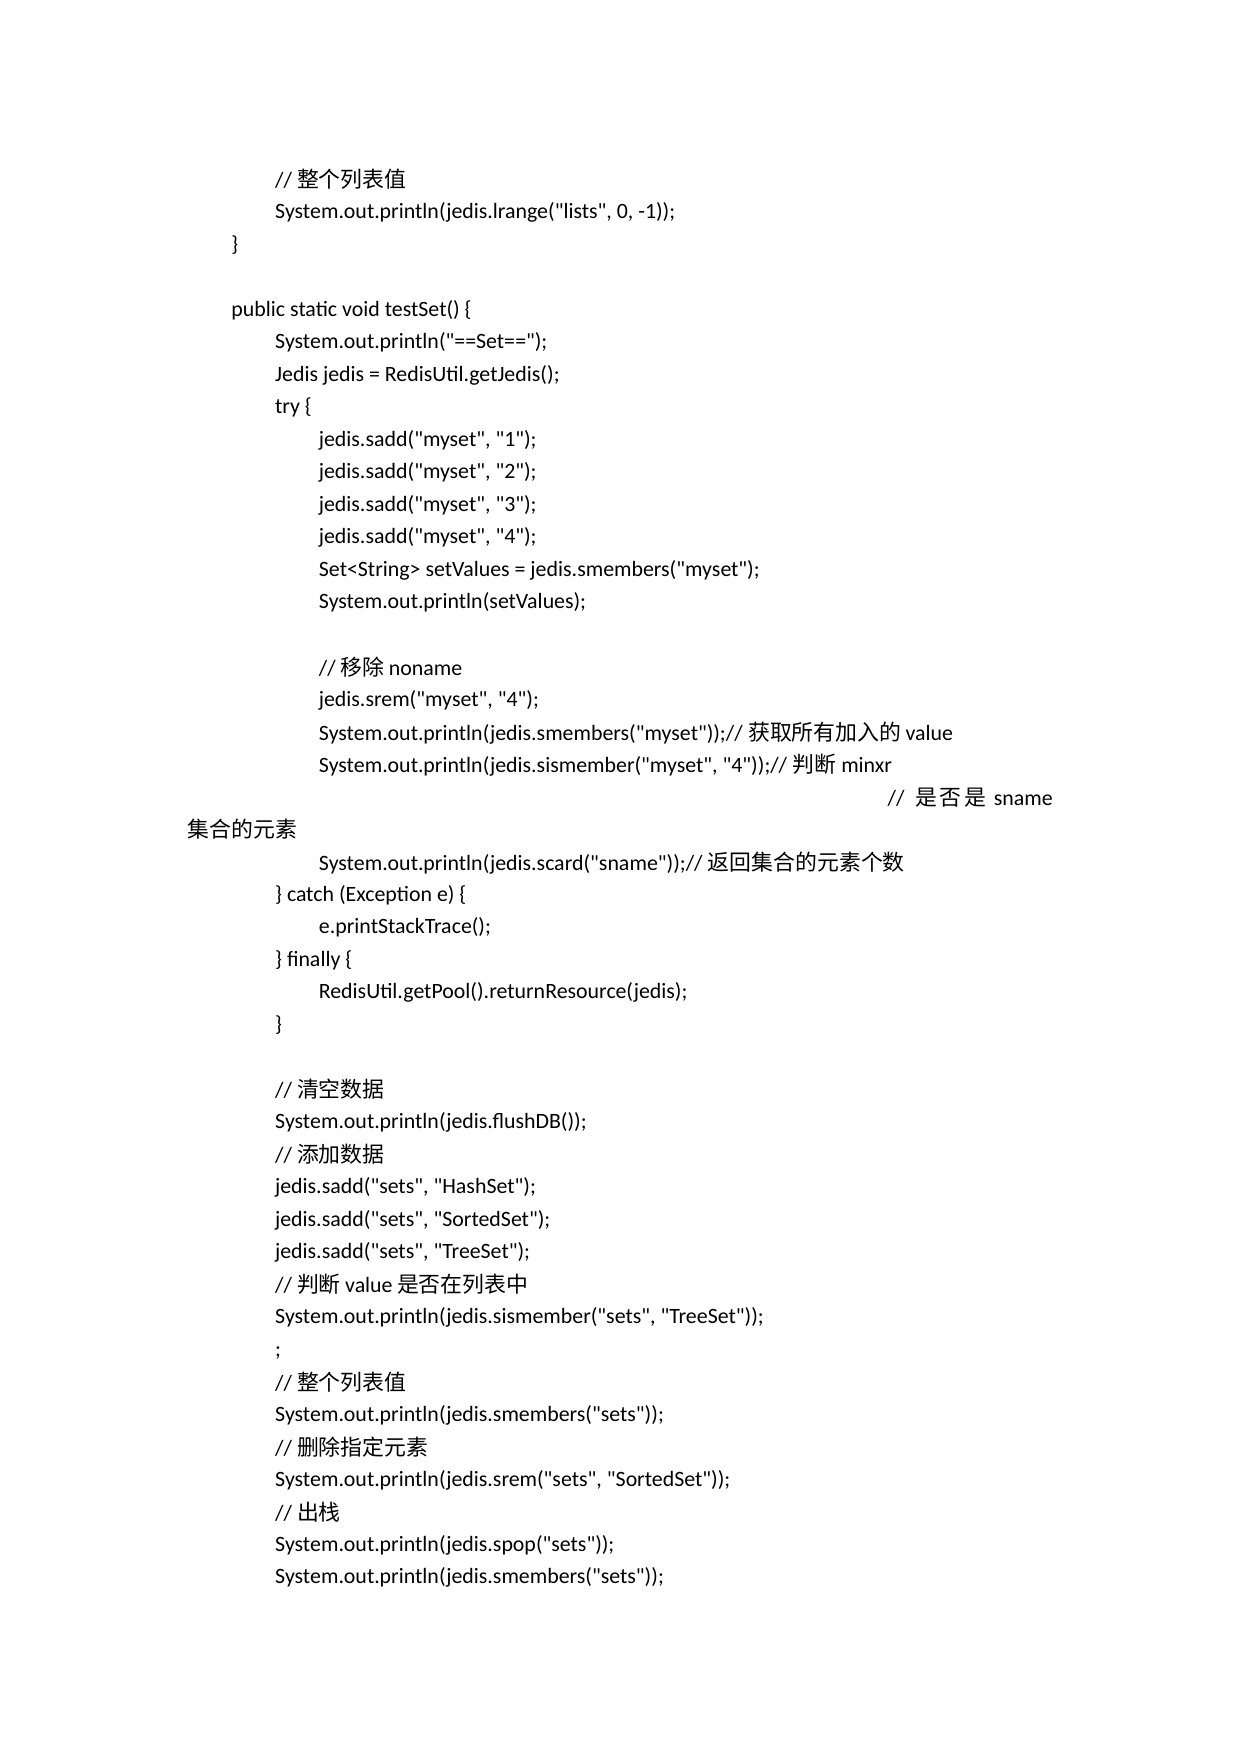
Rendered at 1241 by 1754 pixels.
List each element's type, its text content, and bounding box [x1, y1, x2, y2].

text // 删除指定元素 [187, 1429, 1053, 1462]
text System.out.println(jedis.sismember("myset", "4"));// 判断 minxr [187, 747, 1053, 779]
text } catch (Exception e) { [187, 877, 1053, 909]
text jedis.sadd("sets", "HashSet"); [187, 1169, 1053, 1202]
text } finally { [187, 942, 1053, 974]
text System.out.println("==Set=="); [187, 324, 1053, 357]
text Jedis jedis = RedisUtil.getJedis(); [187, 357, 1053, 389]
text // 判断value是否在列表中 [187, 1267, 1053, 1299]
text // 整个列表值 [187, 162, 1053, 194]
text jedis.sadd("myset", "2"); [187, 454, 1053, 487]
text public static void testSet() { [187, 292, 1053, 324]
text jedis.sadd("myset", "3"); [187, 487, 1053, 519]
text RedisUtil.getPool().returnResource(jedis); [187, 974, 1053, 1007]
text jedis.sadd("sets", "TreeSet"); [187, 1234, 1053, 1267]
text // 整个列表值 [187, 1364, 1053, 1397]
text System.out.println(setValues); [187, 584, 1053, 617]
text jedis.sadd("myset", "4"); [187, 519, 1053, 552]
text jedis.sadd("sets", "SortedSet"); [187, 1202, 1053, 1234]
text System.out.println(jedis.smembers("sets")); [187, 1559, 1053, 1592]
text System.out.println(jedis.smembers("sets")); [187, 1397, 1053, 1429]
text ; [187, 1332, 1053, 1364]
text // 添加数据 [187, 1137, 1053, 1169]
text jedis.sadd("myset", "1"); [187, 422, 1053, 454]
text System.out.println(jedis.spop("sets")); [187, 1527, 1053, 1559]
text System.out.println(jedis.scard("sname"));// 返回集合的元素个数 [187, 844, 1053, 877]
text System.out.println(jedis.flushDB()); [187, 1104, 1053, 1137]
text try { [187, 389, 1053, 422]
text // 出栈 [187, 1494, 1053, 1527]
text // 是否是sname集合的元素 [187, 779, 1053, 844]
text System.out.println(jedis.lrange("lists", 0, -1)); [187, 194, 1053, 227]
text // 清空数据 [187, 1072, 1053, 1104]
text // 移除noname [187, 649, 1053, 682]
text Set<String> setValues = jedis.smembers("myset"); [187, 552, 1053, 584]
text e.printStackTrace(); [187, 909, 1053, 942]
text System.out.println(jedis.srem("sets", "SortedSet")); [187, 1462, 1053, 1494]
text } [187, 1007, 1053, 1039]
text System.out.println(jedis.smembers("myset"));// 获取所有加入的value [187, 714, 1053, 747]
text } [187, 227, 1053, 259]
text jedis.srem("myset", "4"); [187, 682, 1053, 714]
text System.out.println(jedis.sismember("sets", "TreeSet")); [187, 1299, 1053, 1332]
